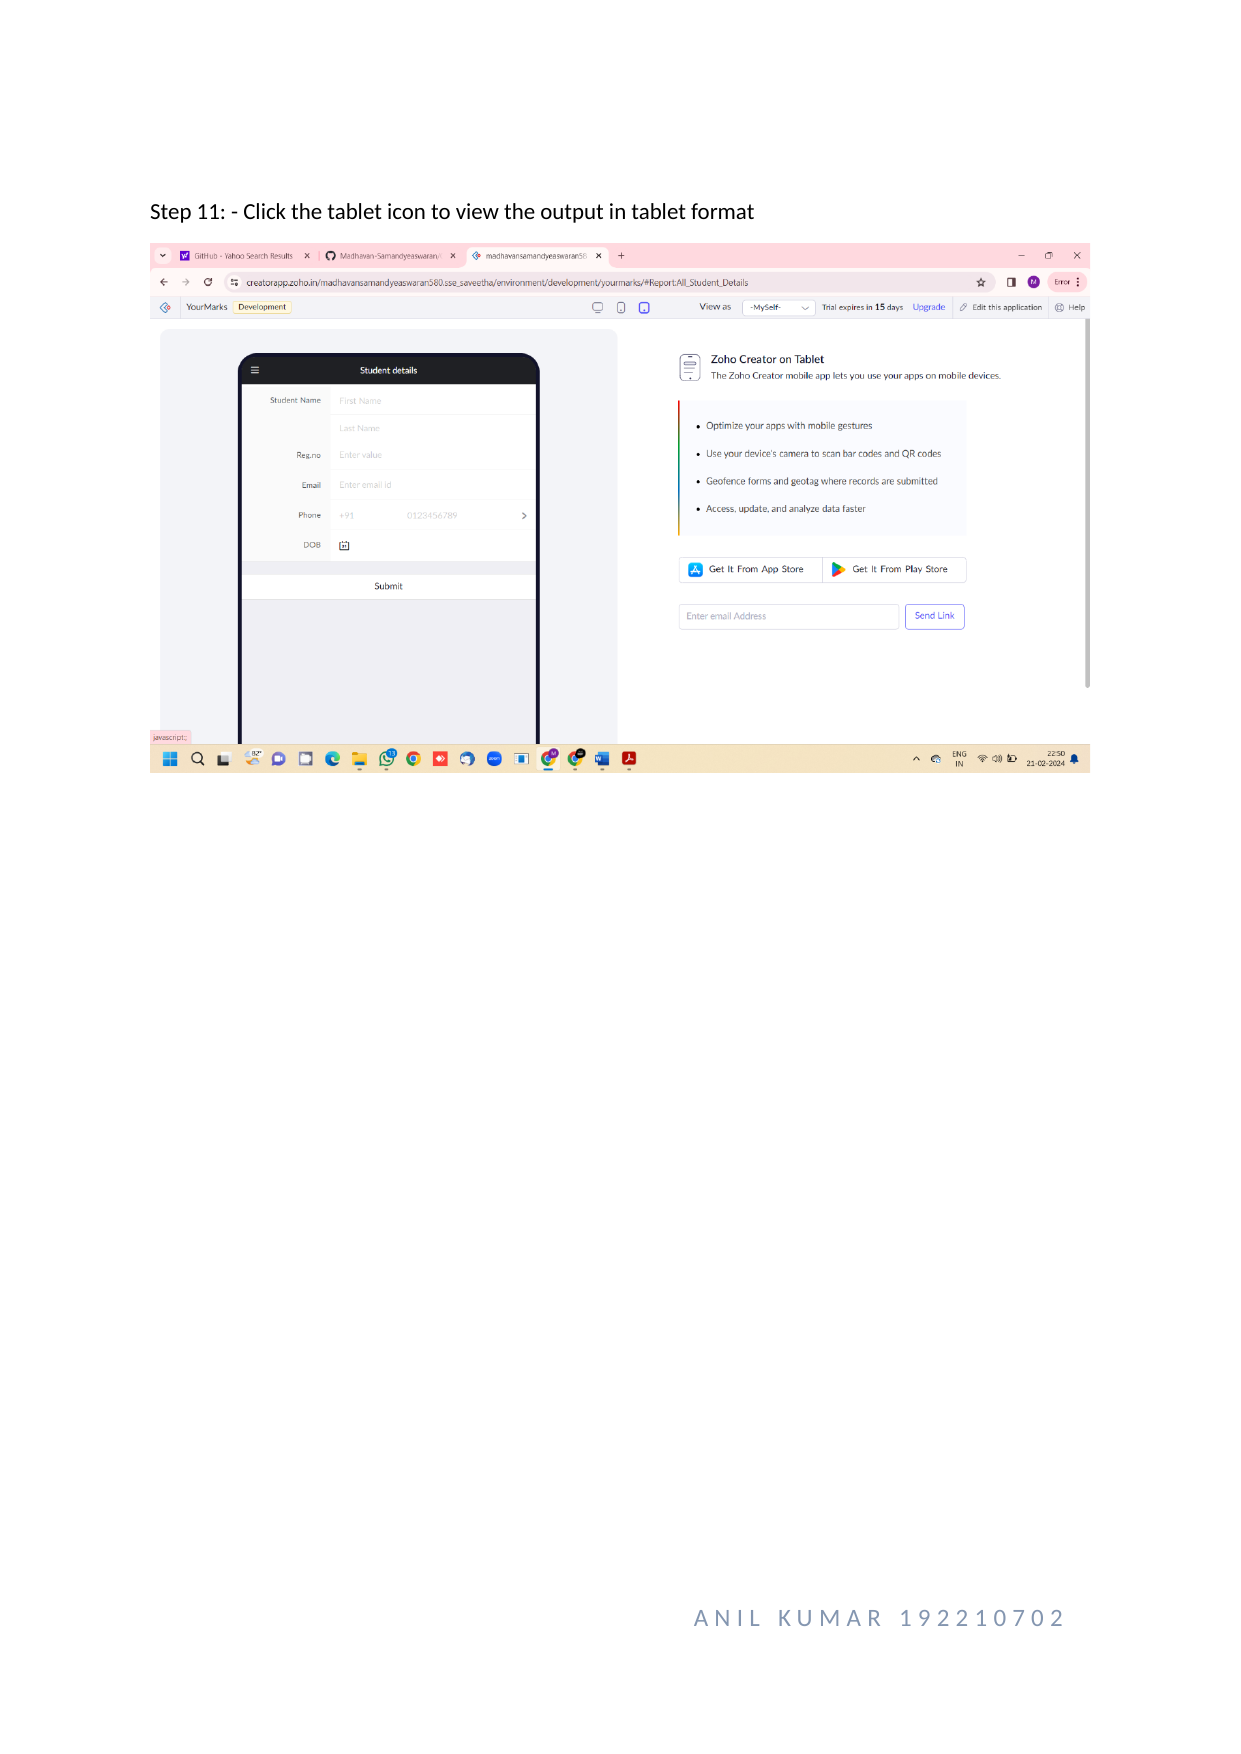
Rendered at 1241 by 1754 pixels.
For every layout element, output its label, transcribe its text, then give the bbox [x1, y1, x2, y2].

picture [150, 243, 1091, 773]
text Step 11: - Click the tablet icon to view the output in tablet format [150, 197, 1090, 225]
